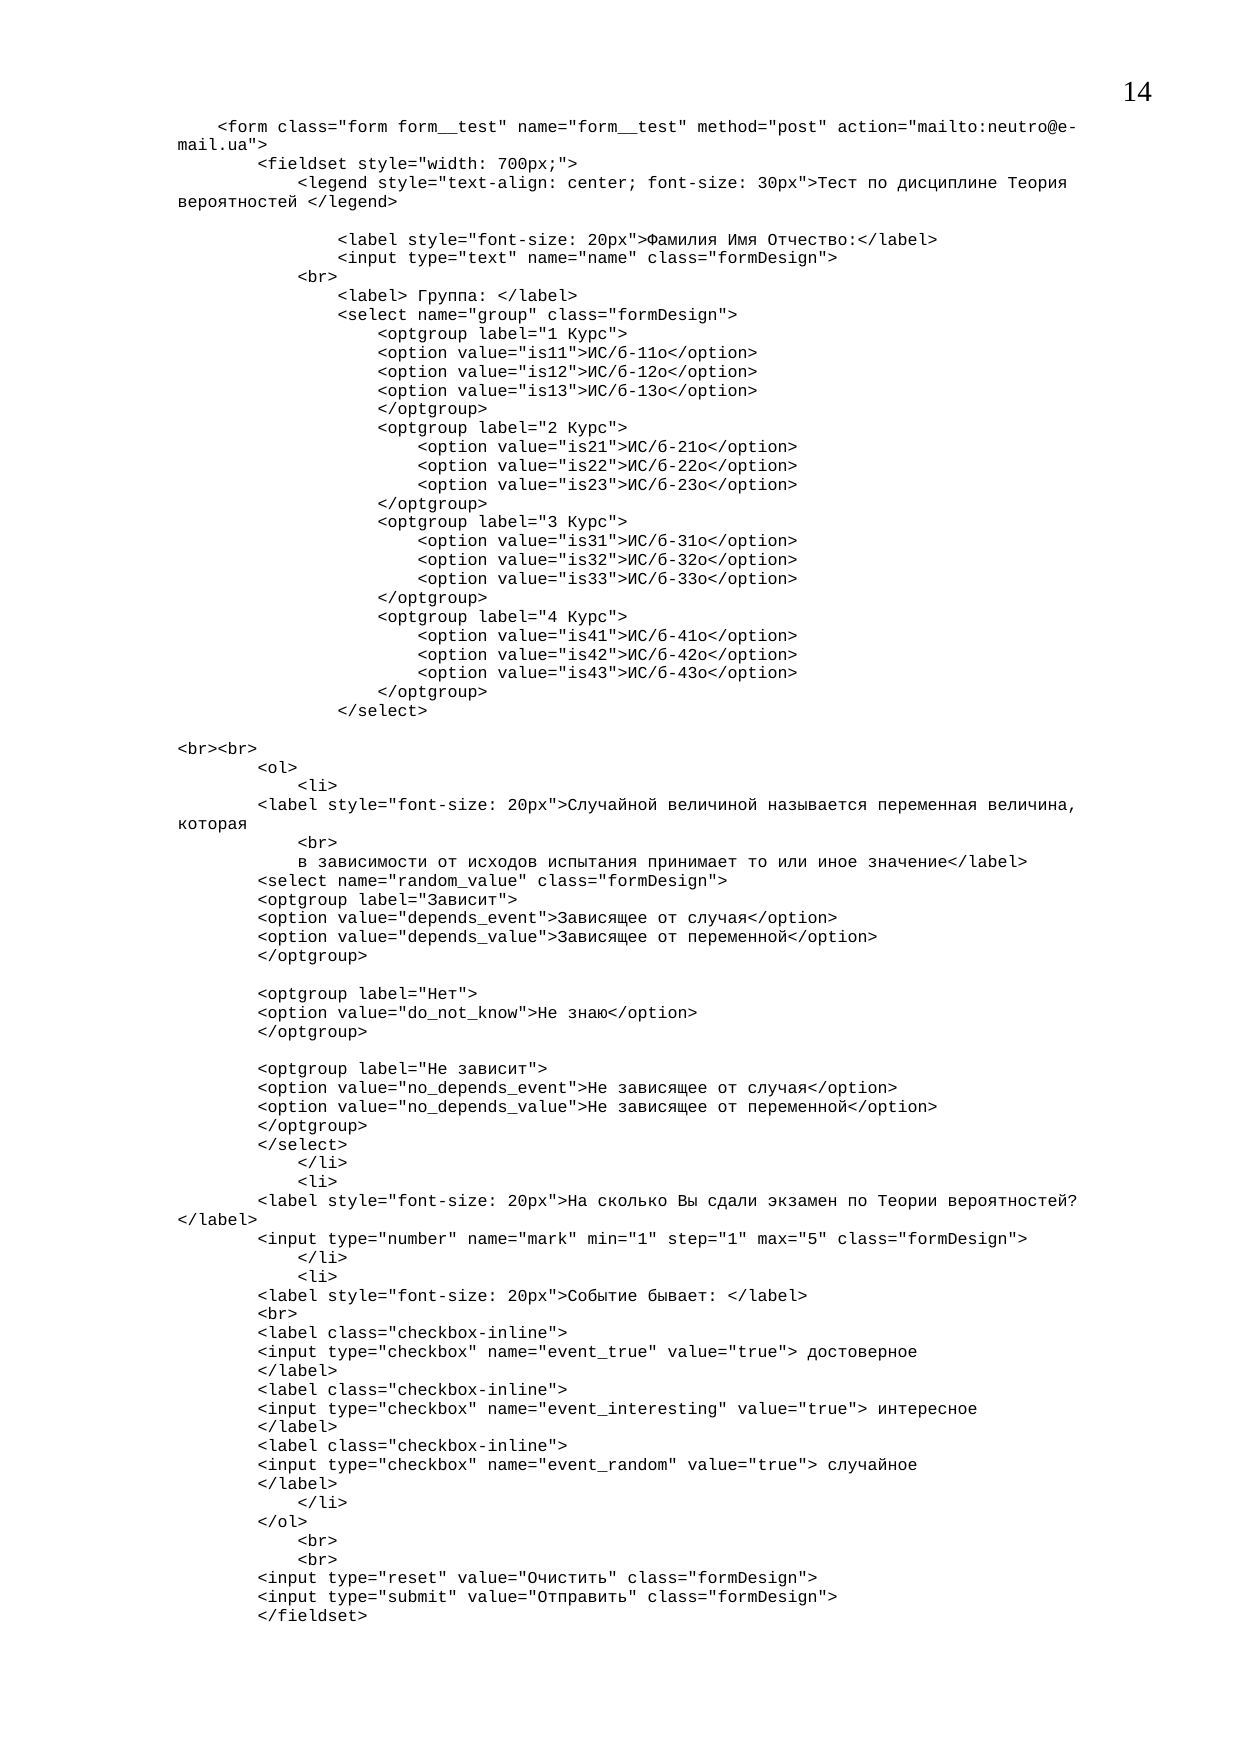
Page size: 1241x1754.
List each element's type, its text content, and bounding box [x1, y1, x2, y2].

text <ol> [177, 759, 1152, 778]
text <br><br> [177, 740, 1152, 759]
text </select> [177, 703, 1152, 721]
text <label style="font-size: 20px">Событие бывает: </label> [177, 1287, 1152, 1306]
text <input type="checkbox" name="event_random" value="true"> случайное [177, 1457, 1152, 1476]
text </select> [177, 1136, 1152, 1155]
text </li> [177, 1249, 1152, 1268]
text <input type="submit" value="Отправить" class="formDesign"> [177, 1589, 1152, 1608]
text <fieldset style="width: 700px;"> [177, 156, 1152, 175]
text <option value="is12">ИС/б-12о</option> [177, 363, 1152, 382]
text <form class="form form__test" name="form__test" method="post" action="mailto:neutro@e-mail.ua"> [177, 118, 1152, 156]
text </optgroup> [177, 1023, 1152, 1042]
text <option value="is23">ИС/б-23о</option> [177, 476, 1152, 495]
text <li> [177, 778, 1152, 797]
text <option value="is22">ИС/б-22о</option> [177, 457, 1152, 476]
text <option value="is21">ИС/б-21о</option> [177, 439, 1152, 457]
text <li> [177, 1174, 1152, 1193]
text </optgroup> [177, 1117, 1152, 1136]
text <option value="is43">ИС/б-43о</option> [177, 665, 1152, 684]
text </fieldset> [177, 1608, 1152, 1626]
text <option value="do_not_know">Не знаю</option> [177, 1004, 1152, 1023]
text <input type="text" name="name" class="formDesign"> [177, 250, 1152, 269]
text <input type="checkbox" name="event_interesting" value="true"> интересное [177, 1400, 1152, 1419]
text <br> [177, 1551, 1152, 1570]
text <option value="is42">ИС/б-42о</option> [177, 646, 1152, 665]
text </optgroup> [177, 401, 1152, 420]
text </li> [177, 1494, 1152, 1513]
text <label> Группа: </label> [177, 288, 1152, 307]
text <label style="font-size: 20px">Фамилия Имя Отчество:</label> [177, 231, 1152, 250]
text </label> [177, 1476, 1152, 1494]
text <option value="is13">ИС/б-13о</option> [177, 382, 1152, 401]
text <option value="depends_event">Зависящее от случая</option> [177, 910, 1152, 929]
text </optgroup> [177, 948, 1152, 967]
text <optgroup label="4 Курс"> [177, 608, 1152, 627]
text <input type="reset" value="Очистить" class="formDesign"> [177, 1570, 1152, 1589]
text </optgroup> [177, 589, 1152, 608]
text <option value="is41">ИС/б-41о</option> [177, 627, 1152, 646]
text <optgroup label="Не зависит"> [177, 1061, 1152, 1080]
text <legend style="text-align: center; font-size: 30px">Тест по дисциплине Теория вероятностей </legend> [177, 175, 1152, 212]
text <optgroup label="1 Курс"> [177, 326, 1152, 344]
text <optgroup label="2 Курс"> [177, 420, 1152, 439]
text <br> [177, 1532, 1152, 1551]
text <li> [177, 1268, 1152, 1287]
text <br> [177, 269, 1152, 288]
text </label> [177, 1419, 1152, 1438]
text <optgroup label="Зависит"> [177, 891, 1152, 910]
text <label class="checkbox-inline"> [177, 1381, 1152, 1400]
text <br> [177, 834, 1152, 853]
text <input type="number" name="mark" min="1" step="1" max="5" class="formDesign"> [177, 1231, 1152, 1249]
text </label> [177, 1362, 1152, 1381]
text <option value="no_depends_event">Не зависящее от случая</option> [177, 1080, 1152, 1098]
text <br> [177, 1306, 1152, 1325]
text <option value="no_depends_value">Не зависящее от переменной</option> [177, 1098, 1152, 1117]
text <input type="checkbox" name="event_true" value="true"> достоверное [177, 1344, 1152, 1362]
text в зависимости от исходов испытания принимает то или иное значение</label> [177, 853, 1152, 872]
text <option value="is11">ИС/б-11о</option> [177, 344, 1152, 363]
text <select name="random_value" class="formDesign"> [177, 872, 1152, 891]
text <optgroup label="3 Курс"> [177, 514, 1152, 533]
text <label class="checkbox-inline"> [177, 1438, 1152, 1457]
text <label style="font-size: 20px">На сколько Вы сдали экзамен по Теории вероятностей?</label> [177, 1193, 1152, 1231]
text <option value="depends_value">Зависящее от переменной</option> [177, 929, 1152, 948]
text <option value="is32">ИС/б-32о</option> [177, 552, 1152, 571]
text <option value="is31">ИС/б-31о</option> [177, 533, 1152, 552]
text </ol> [177, 1513, 1152, 1532]
text <select name="group" class="formDesign"> [177, 307, 1152, 326]
text </optgroup> [177, 684, 1152, 703]
text <option value="is33">ИС/б-33о</option> [177, 571, 1152, 589]
text </li> [177, 1155, 1152, 1174]
text </optgroup> [177, 495, 1152, 514]
text <label style="font-size: 20px">Случайной величиной называется переменная величина, которая [177, 797, 1152, 834]
text <label class="checkbox-inline"> [177, 1325, 1152, 1344]
text <optgroup label="Нет"> [177, 985, 1152, 1004]
